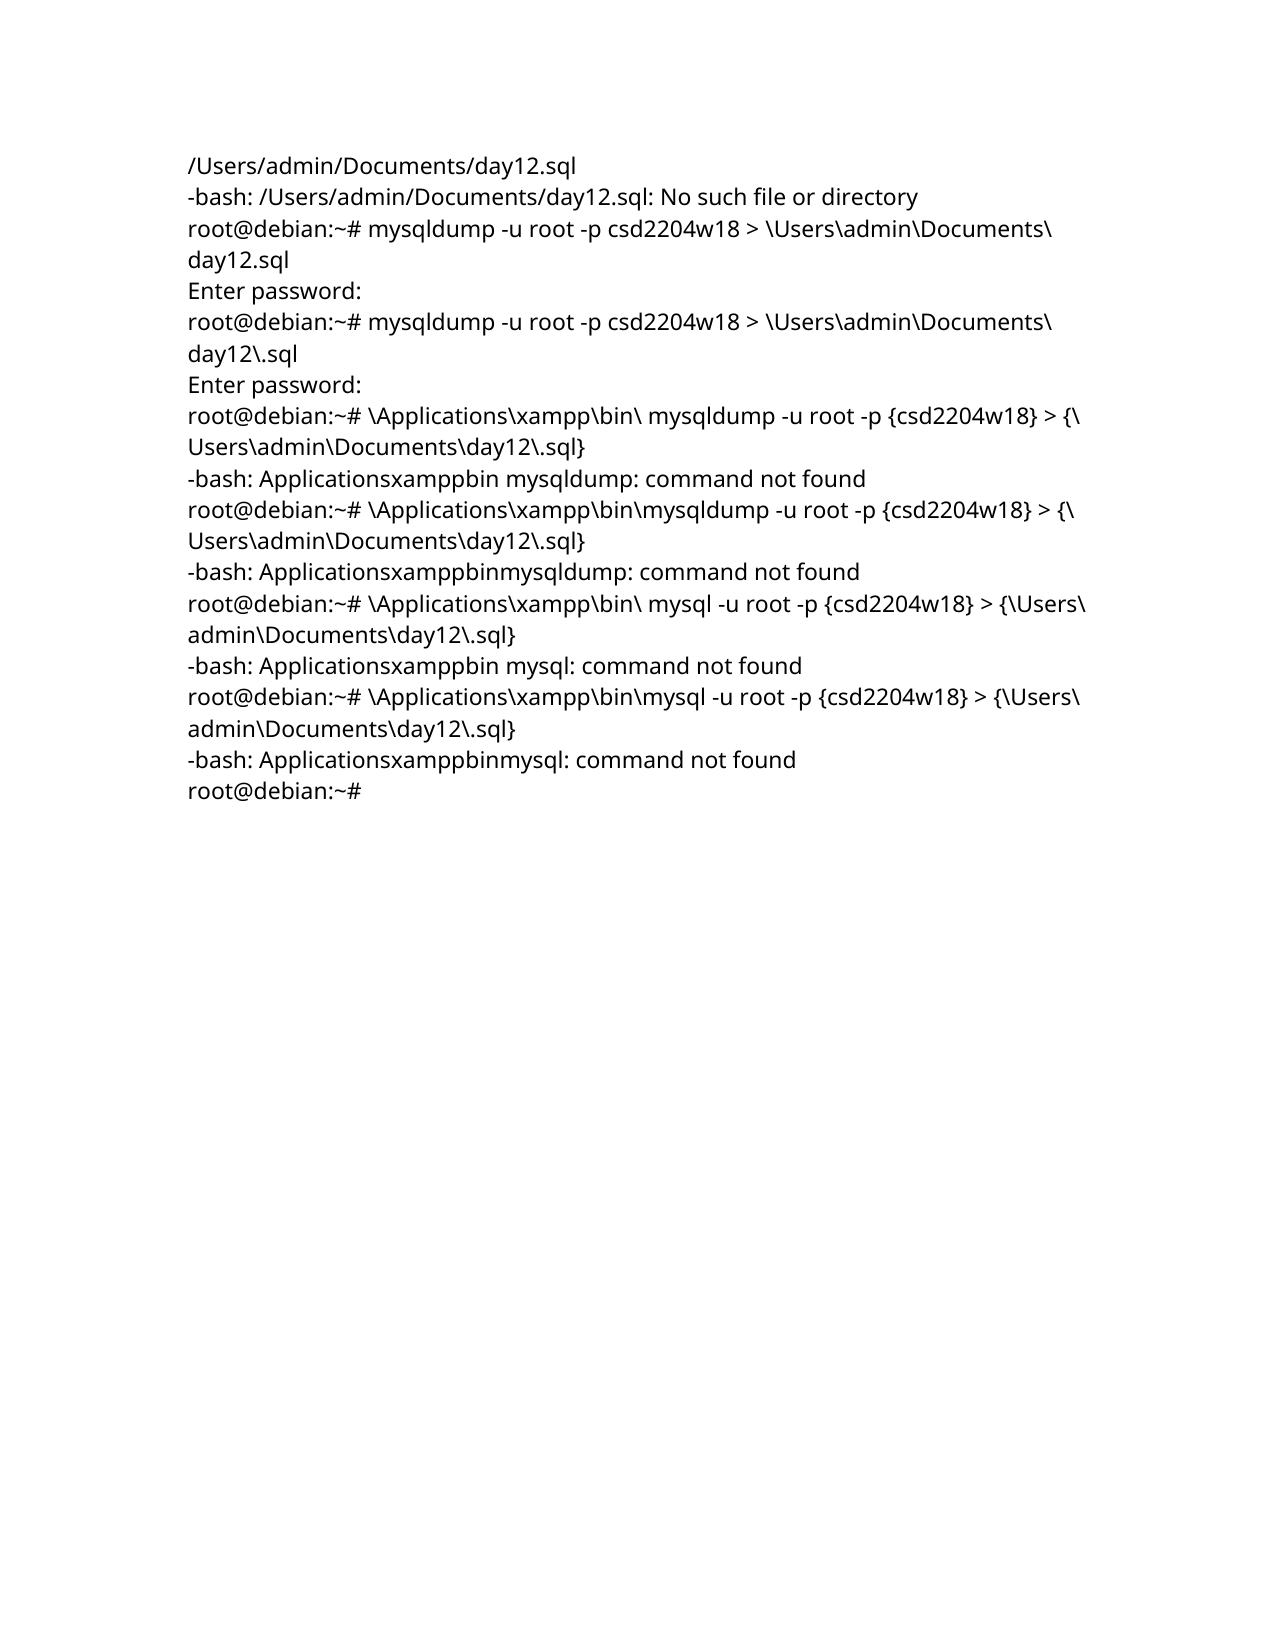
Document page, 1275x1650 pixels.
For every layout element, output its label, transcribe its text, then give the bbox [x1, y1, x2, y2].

text -bash: Applicationsxamppbin mysqldump: command not found [187, 462, 1087, 494]
text root@debian:~# \Applications\xampp\bin\ mysqldump -u root -p {csd2204w18} > {\Users\admin\Documents\day12\.sql} [187, 400, 1087, 462]
text Enter password: [187, 369, 1087, 400]
text root@debian:~# \Applications\xampp\bin\ mysql -u root -p {csd2204w18} > {\Users\admin\Documents\day12\.sql} [187, 587, 1087, 650]
text -bash: /Users/admin/Documents/day12.sql: No such file or directory [187, 181, 1087, 212]
text root@debian:~# \Applications\xampp\bin\mysqldump -u root -p {csd2204w18} > {\Users\admin\Documents\day12\.sql} [187, 494, 1087, 556]
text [187, 150, 1087, 181]
text root@debian:~# \Applications\xampp\bin\mysql -u root -p {csd2204w18} > {\Users\admin\Documents\day12\.sql} [187, 681, 1087, 744]
text root@debian:~# mysqldump -u root -p csd2204w18 > \Users\admin\Documents\day12\.sql [187, 306, 1087, 369]
text root@debian:~# mysqldump -u root -p csd2204w18 > \Users\admin\Documents\day12.sql [187, 212, 1087, 275]
text -bash: Applicationsxamppbinmysql: command not found [187, 744, 1087, 775]
text Enter password: [187, 275, 1087, 306]
text -bash: Applicationsxamppbin mysql: command not found [187, 650, 1087, 681]
text -bash: Applicationsxamppbinmysqldump: command not found [187, 556, 1087, 587]
text root@debian:~# [187, 775, 1087, 806]
